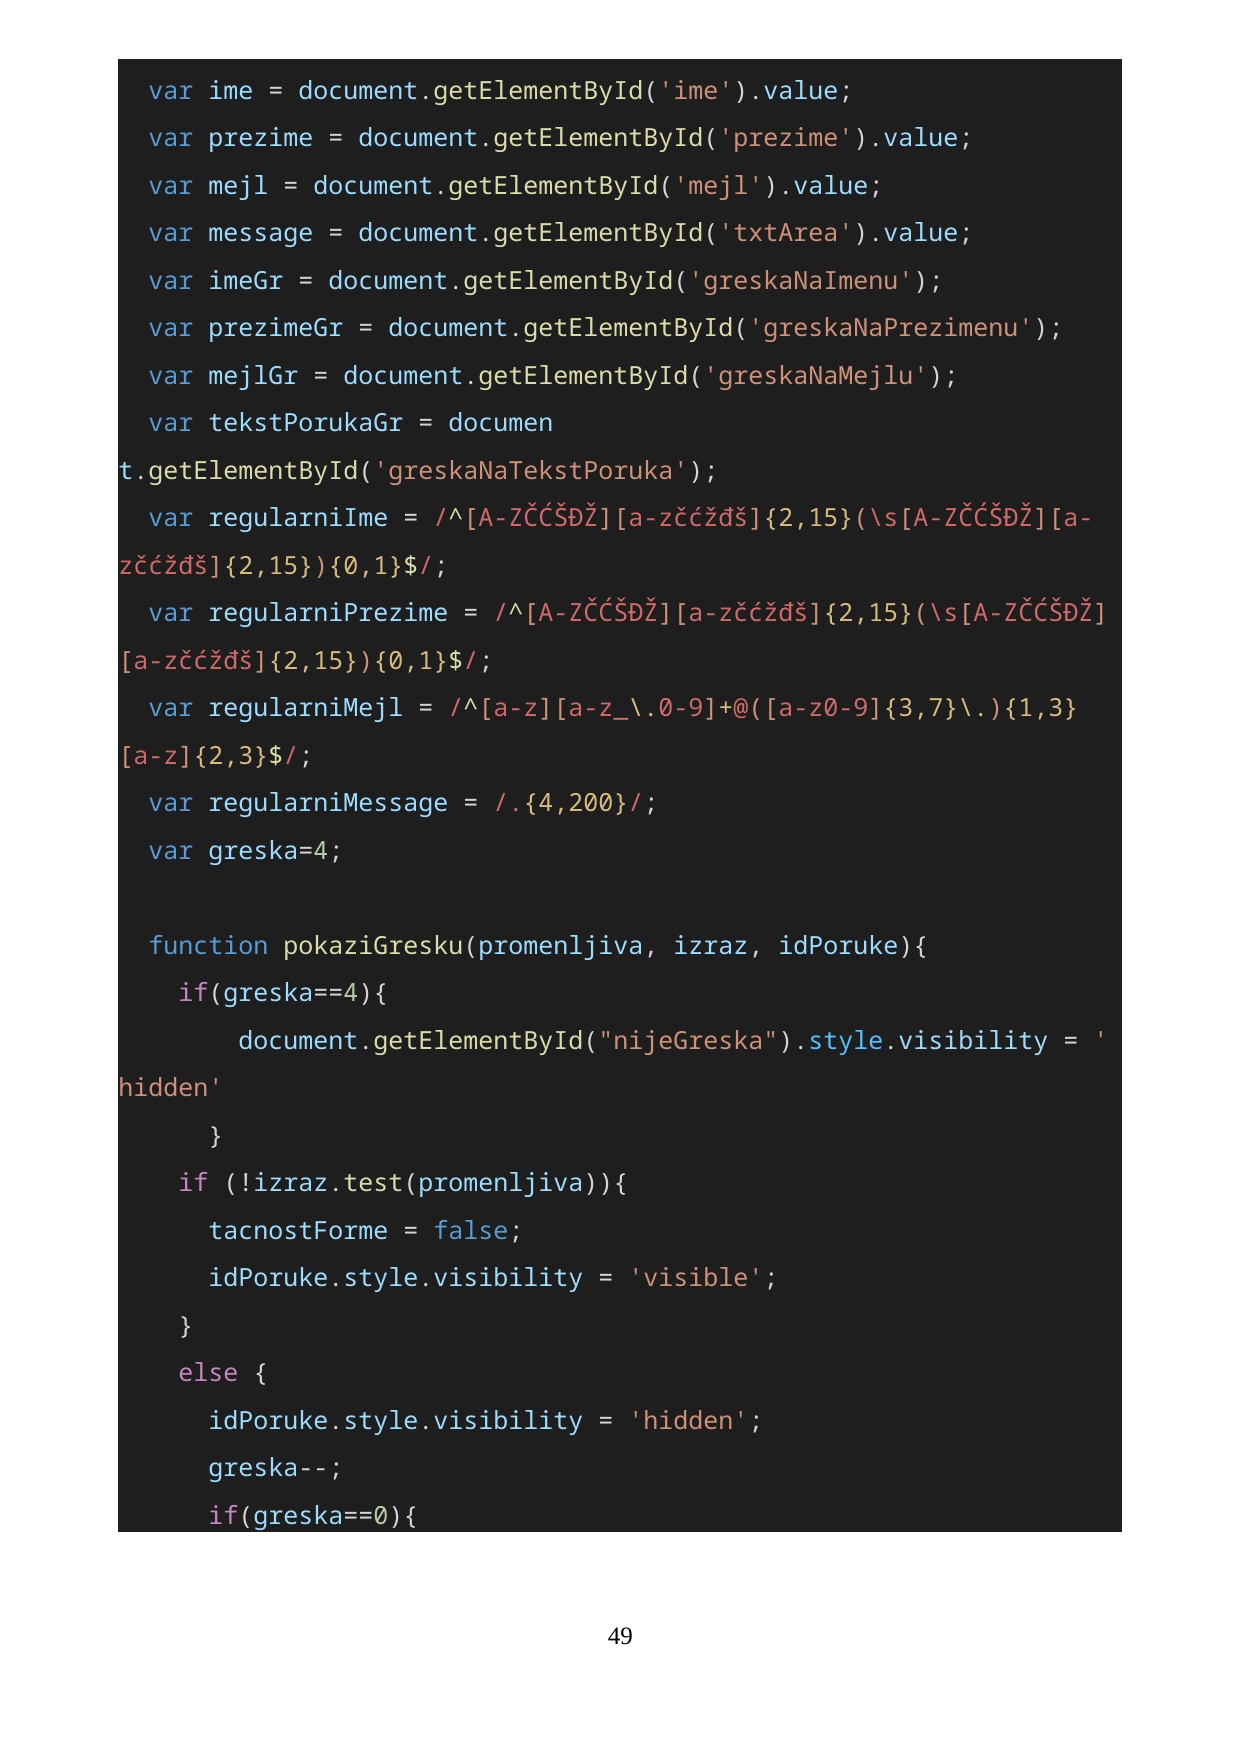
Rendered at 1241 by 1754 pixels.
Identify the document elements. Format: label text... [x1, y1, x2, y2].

text var regularniMejl = /^[a-z][a-z_\.0-9]+@([a-z0-9]{3,7}\.){1,3}[a-z]{2,3}$/; [118, 677, 1122, 772]
text function pokaziGresku(promenljiva, izraz, idPoruke){ [118, 914, 1122, 962]
text var tekstPorukaGr = document.getElementById('greskaNaTekstPoruka'); [118, 392, 1122, 487]
text } [118, 1104, 1122, 1152]
text var mejlGr = document.getElementById('greskaNaMejlu'); [118, 344, 1122, 392]
text idPoruke.style.visibility = 'hidden'; [118, 1389, 1122, 1437]
text var message = document.getElementById('txtArea').value; [118, 202, 1122, 249]
text var prezime = document.getElementById('prezime').value; [118, 107, 1122, 154]
text tacnostForme = false; [118, 1199, 1122, 1247]
text var regularniMessage = /.{4,200}/; [118, 772, 1122, 819]
text } [118, 1294, 1122, 1342]
text var regularniPrezime = /^[A-ZČĆŠĐŽ][a-zčćžđš]{2,15}(\s[A-ZČĆŠĐŽ][a-zčćžđš]{2,15}){0,1}$/; [118, 582, 1122, 677]
text var mejl = document.getElementById('mejl').value; [118, 154, 1122, 202]
text greska--; [118, 1437, 1122, 1484]
text var regularniIme = /^[A-ZČĆŠĐŽ][a-zčćžđš]{2,15}(\s[A-ZČĆŠĐŽ][a-zčćžđš]{2,15}){0,1}$/; [118, 487, 1122, 582]
text if (!izraz.test(promenljiva)){ [118, 1152, 1122, 1199]
text var prezimeGr = document.getElementById('greskaNaPrezimenu'); [118, 297, 1122, 344]
text else { [118, 1342, 1122, 1389]
text if(greska==0){ [118, 1484, 1122, 1532]
text var ime = document.getElementById('ime').value; [118, 59, 1122, 107]
text if(greska==4){ [118, 962, 1122, 1009]
text idPoruke.style.visibility = 'visible'; [118, 1247, 1122, 1294]
text var imeGr = document.getElementById('greskaNaImenu'); [118, 249, 1122, 297]
text document.getElementById("nijeGreska").style.visibility = 'hidden' [118, 1009, 1122, 1104]
text var greska=4; [118, 819, 1122, 867]
